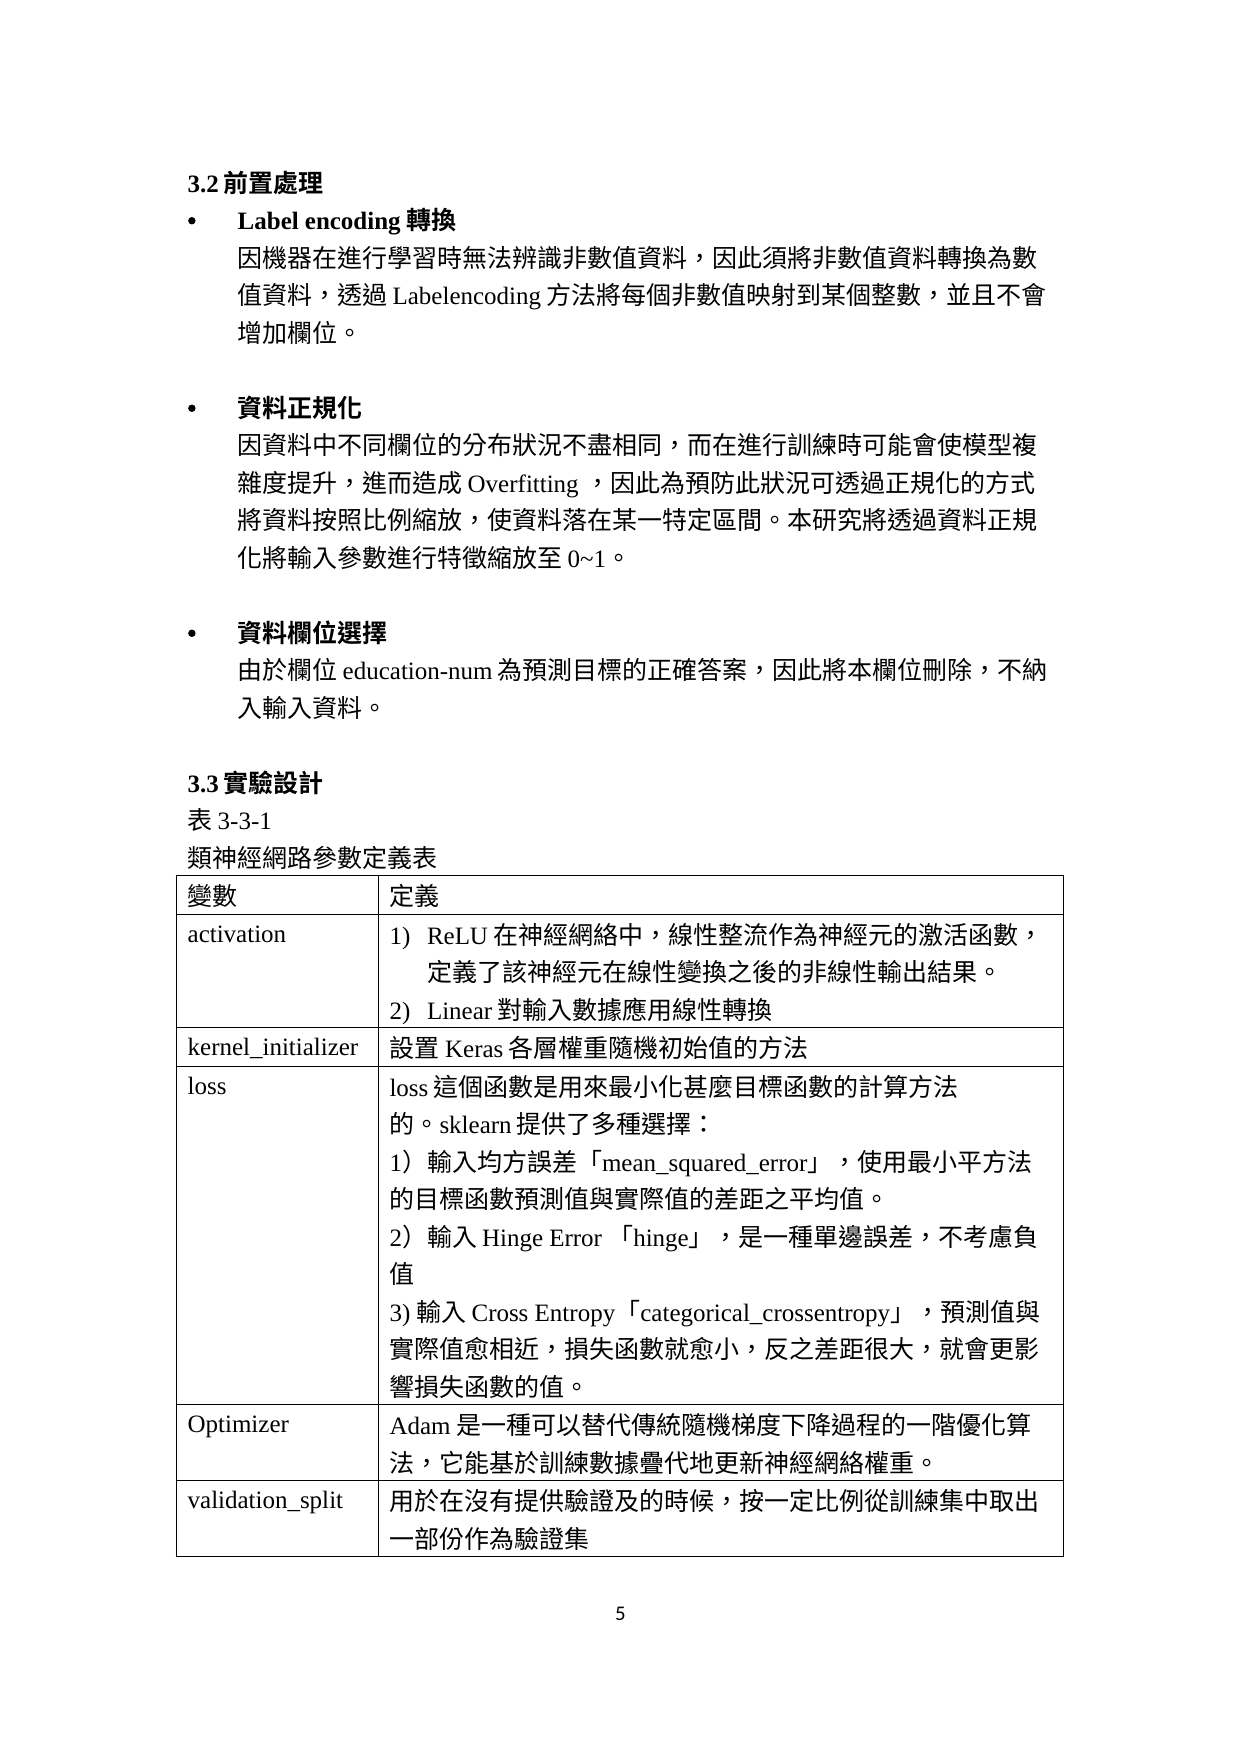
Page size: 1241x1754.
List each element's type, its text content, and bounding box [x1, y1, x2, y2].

table_cell Adam 是一種可以替代傳統隨機梯度下降過程的一階優化算法，它能基於訓練數據疊代地更新神經網絡權重。 [379, 1405, 1063, 1480]
list 由於欄位education-num為預測目標的正確答案，因此將本欄位刪除，不納入輸入資料。 [237, 650, 1053, 725]
list Label encoding轉換 [187, 200, 1053, 237]
text 因資料中不同欄位的分布狀況不盡相同，而在進行訓練時可能會使模型複雜度提升，進而造成Overfitting ，因此為預防此狀況可透過正規化的方式將資料按照比例縮放，使資料落在某一特定區間。本研究將透過資料正規化將輸入參數進行特徵縮放至0~1。 [237, 425, 1053, 575]
table_cell 用於在沒有提供驗證及的時候，按一定比例從訓練集中取出一部份作為驗證集 [379, 1481, 1063, 1556]
table_cell loss這個函數是用來最小化甚麼目標函數的計算方法的。sklearn提供了多種選擇： 1）輸入均方誤差「mean_squared_error」，使用最小平方法的目標函數預測值與實際值的差距之平均值。 2）輸入Hinge Error 「hinge」，是一種單邊誤差，不考慮負值 3) 輸入Cross Entropy「categorical_crossentropy」，預測值與實際值愈相近，損失函數就愈小，反之差距很大，就會更影響損失函數的值。 [379, 1067, 1063, 1404]
table_cell kernel_initializer [177, 1028, 378, 1066]
table_header 定義 [379, 876, 1063, 913]
list 因機器在進行學習時無法辨識非數值資料，因此須將非數值資料轉換為數值資料，透過Labelencoding方法將每個非數值映射到某個整數，並且不會增加欄位。 [237, 237, 1053, 350]
text 類神經網路參數定義表 [187, 837, 1053, 875]
table_cell 設置 Keras各層權重隨機初始值的方法 [379, 1028, 1063, 1066]
table_cell loss [177, 1067, 378, 1404]
list 資料欄位選擇 [187, 612, 1053, 650]
table_cell activation [177, 915, 378, 1027]
text 表3-3-1 [187, 800, 1053, 837]
table_cell validation_split [177, 1481, 378, 1556]
text 3.2前置處理 [187, 162, 1053, 200]
table_cell ReLU在神經網絡中，線性整流作為神經元的激活函數，定義了該神經元在線性變換之後的非線性輸出結果。 Linear對輸入數據應用線性轉換 [379, 915, 1063, 1027]
list 資料正規化 [187, 387, 1053, 425]
text 3.3實驗設計 [187, 762, 1053, 800]
table_cell Optimizer [177, 1405, 378, 1480]
table_header 變數 [177, 876, 378, 913]
